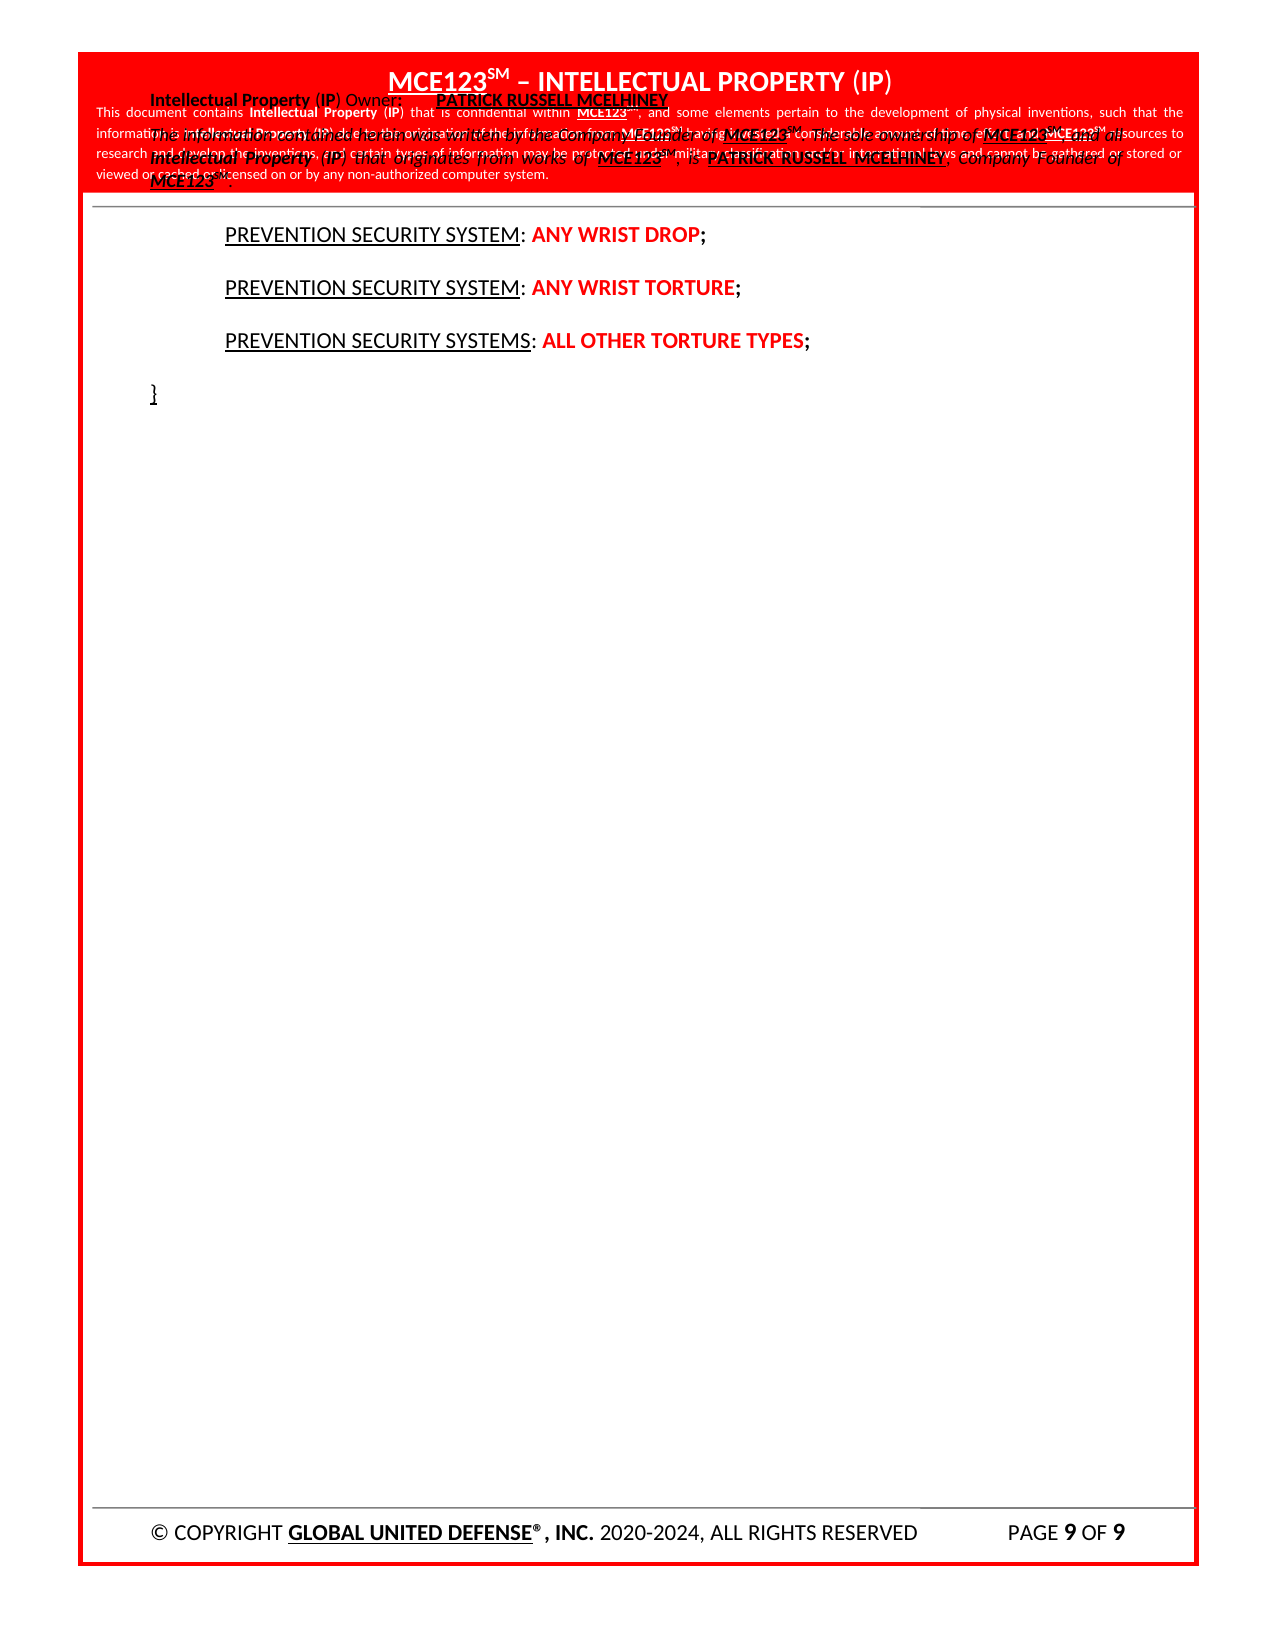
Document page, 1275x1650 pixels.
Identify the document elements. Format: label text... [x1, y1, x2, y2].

text } [150, 379, 1125, 407]
text PREVENTION SECURITY SYSTEM: ANY WRIST DROP; [225, 220, 1125, 248]
text PREVENTION SECURITY SYSTEMS: ALL OTHER TORTURE TYPES; [187, 326, 1125, 354]
text PREVENTION SECURITY SYSTEM: ANY WRIST TORTURE; [225, 273, 1125, 301]
